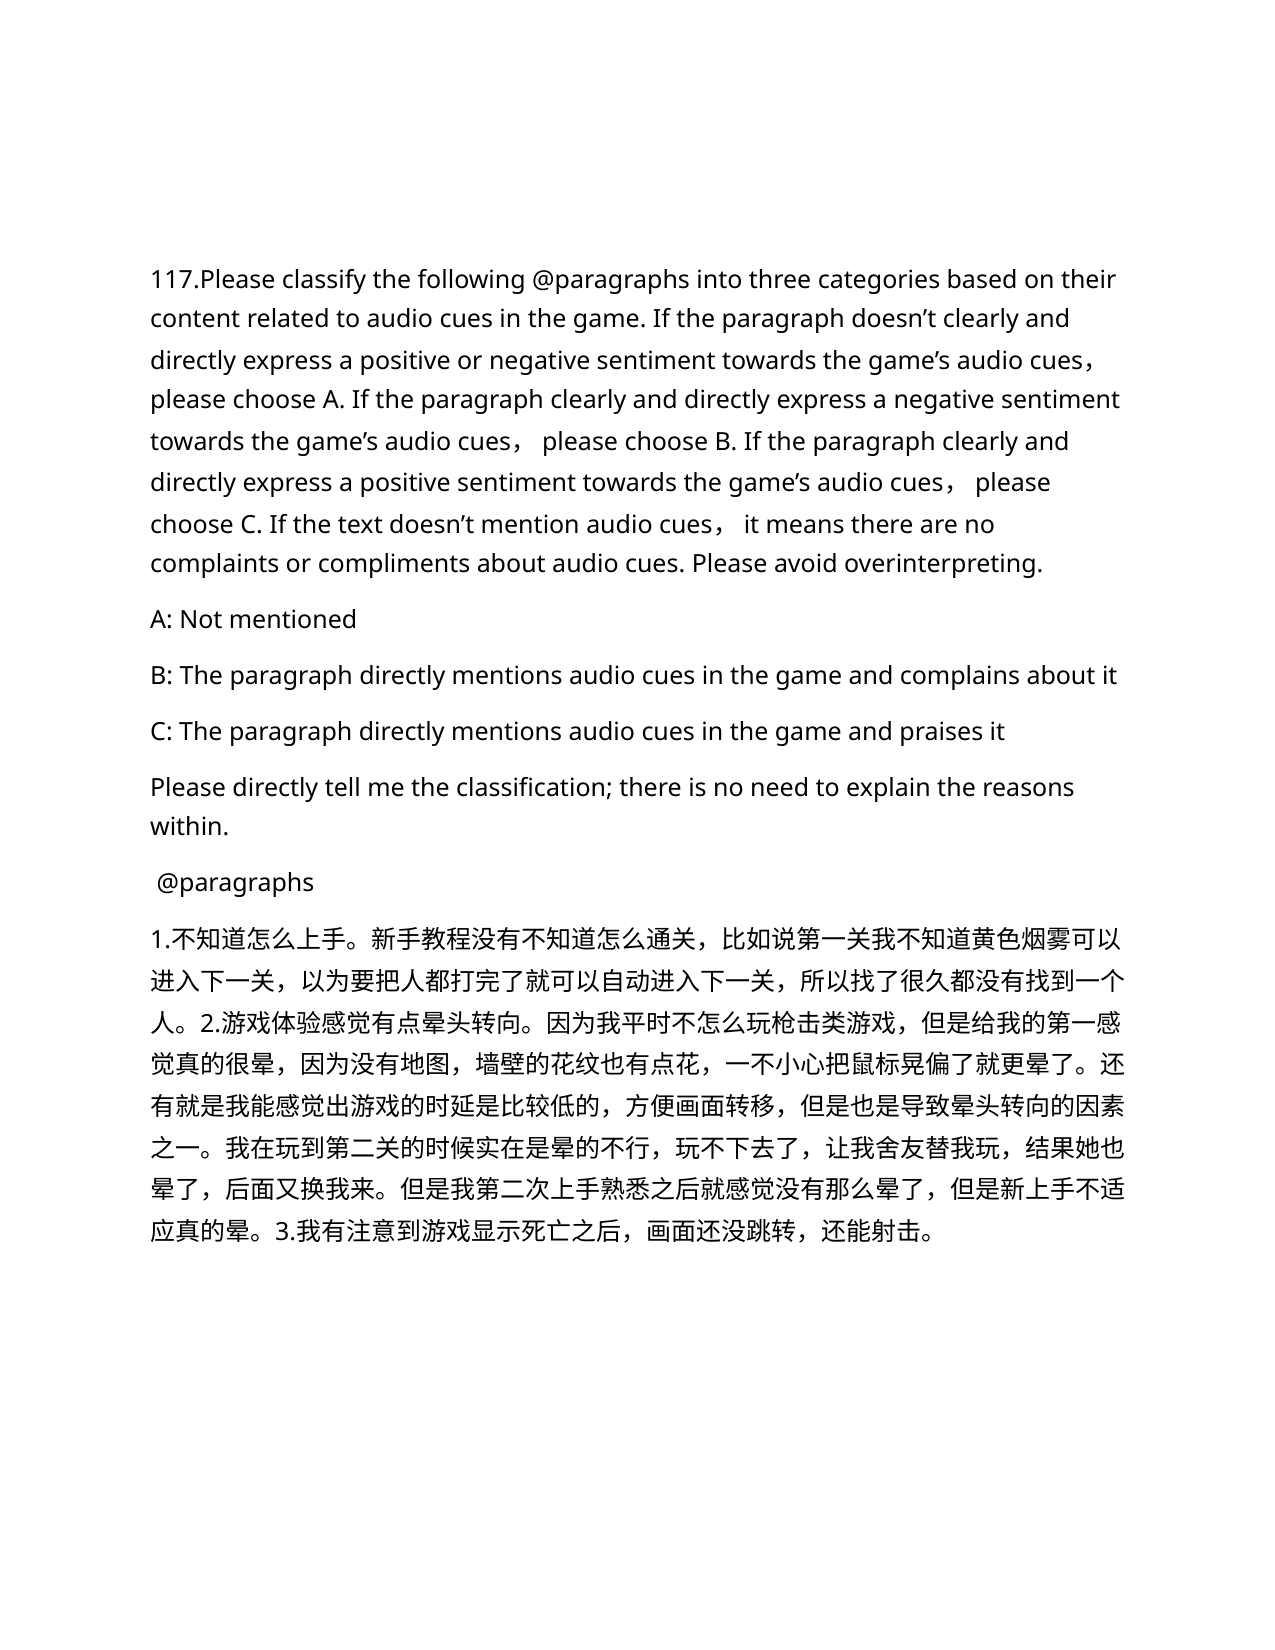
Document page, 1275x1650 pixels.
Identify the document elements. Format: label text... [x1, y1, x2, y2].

text @paragraphs [150, 864, 1125, 898]
text 1.不知道怎么上手。新手教程没有不知道怎么通关，比如说第一关我不知道黄色烟雾可以进入下一关，以为要把人都打完了就可以自动进入下一关，所以找了很久都没有找到一个人。2.游戏体验感觉有点晕头转向。因为我平时不怎么玩枪击类游戏，但是给我的第一感觉真的很晕，因为没有地图，墙壁的花纹也有点花，一不小心把鼠标晃偏了就更晕了。还有就是我能感觉出游戏的时延是比较低的，方便画面转移，但是也是导致晕头转向的因素之一。我在玩到第二关的时候实在是晕的不行，玩不下去了，让我舍友替我玩，结果她也晕了，后面又换我来。但是我第二次上手熟悉之后就感觉没有那么晕了，但是新上手不适应真的晕。3.我有注意到游戏显示死亡之后，画面还没跳转，还能射击。 [150, 920, 1125, 1248]
text B: The paragraph directly mentions audio cues in the game and complains about it [150, 657, 1125, 692]
text 117.Please classify the following @paragraphs into three categories based on their content related to audio cues in the game. If the paragraph doesn’t clearly and directly express a positive or negative sentiment towards the game’s audio cues， please choose A. If the paragraph clearly and directly express a negative sentiment towards the game’s audio cues， please choose B. If the paragraph clearly and directly express a positive sentiment towards the game’s audio cues， please choose C. If the text doesn’t mention audio cues， it means there are no complaints or compliments about audio cues. Please avoid overinterpreting. [150, 262, 1125, 580]
text A: Not mentioned [150, 602, 1125, 636]
text C: The paragraph directly mentions audio cues in the game and praises it [150, 713, 1125, 747]
text Please directly tell me the classification; there is no need to explain the reasons within. [150, 769, 1125, 842]
